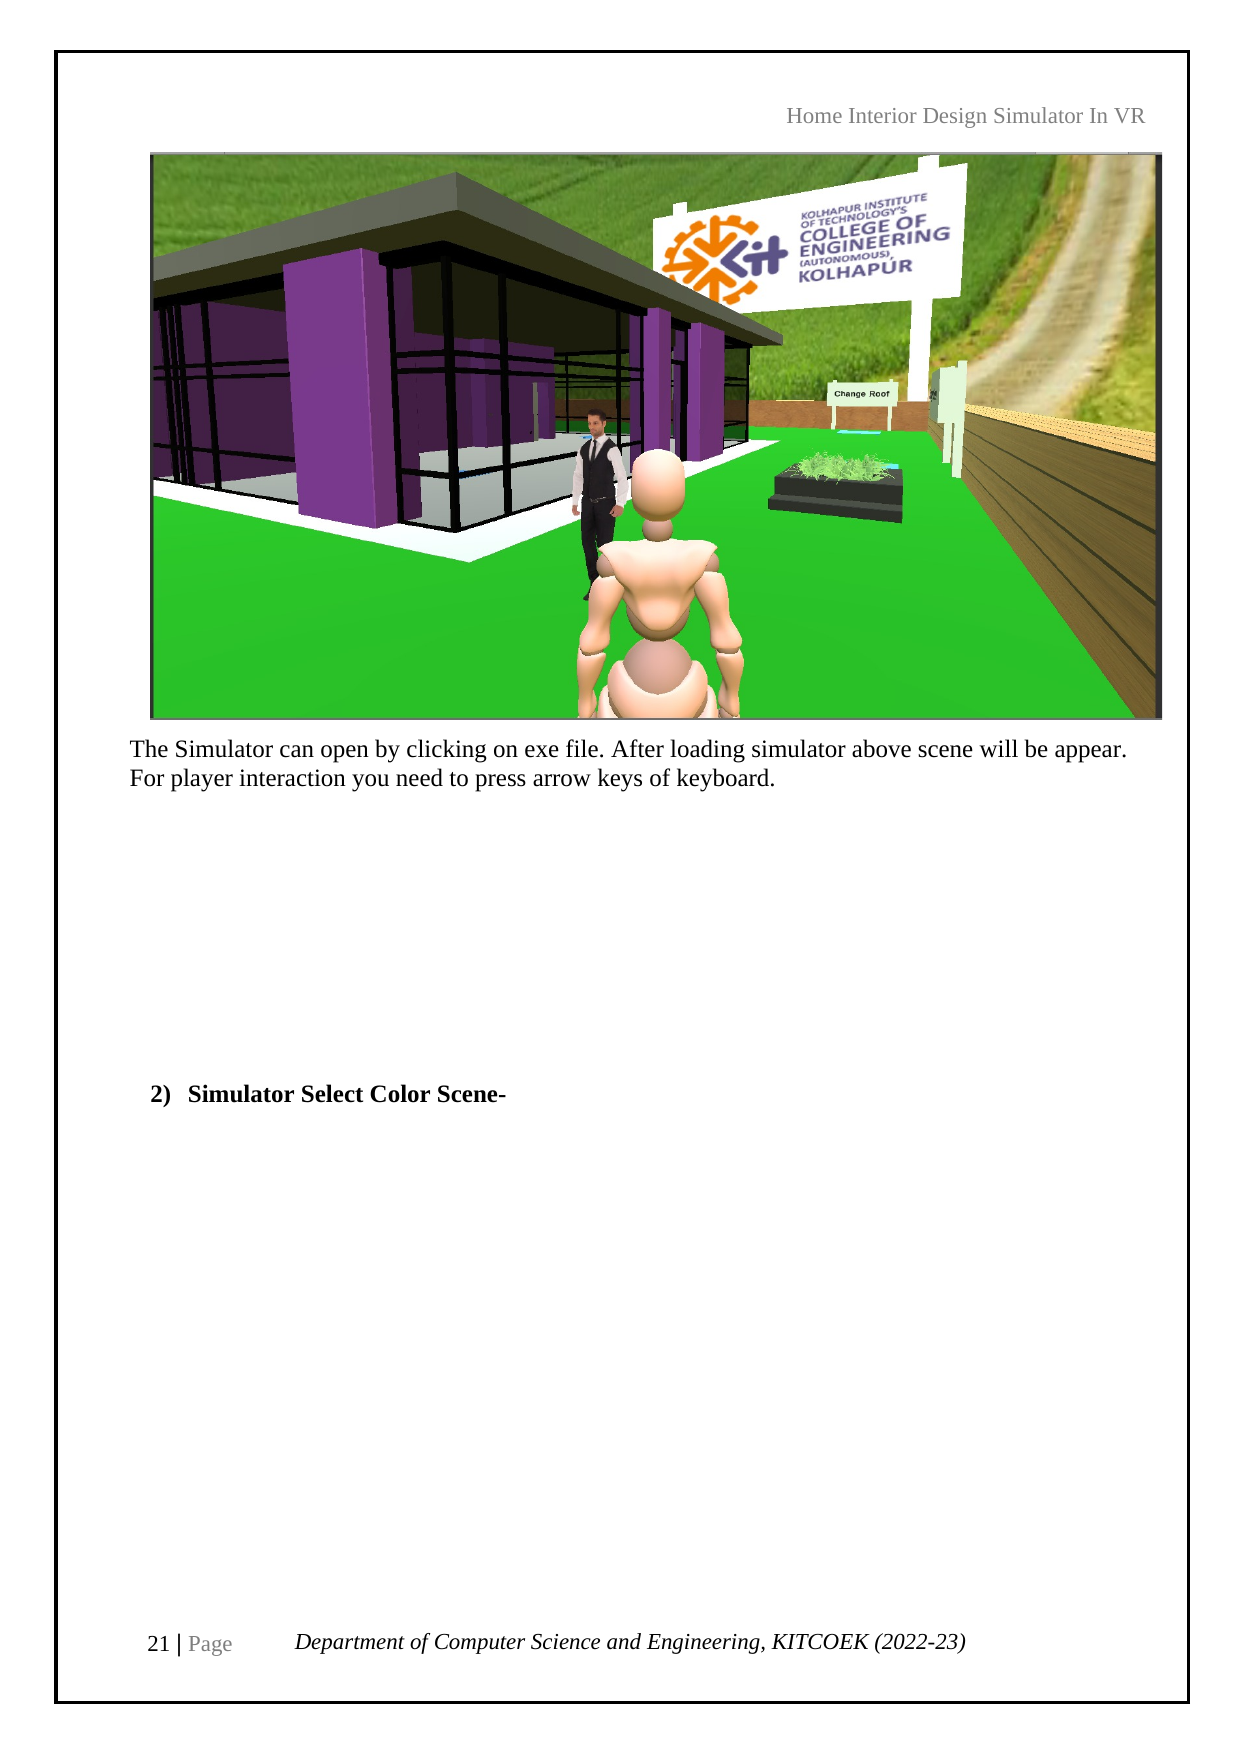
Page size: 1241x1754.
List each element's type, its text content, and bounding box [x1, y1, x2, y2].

text The Simulator can open by clicking on exe file. After loading simulator above scene will be appear. [129, 734, 1186, 763]
list Simulator Select Color Scene- [150, 1079, 1186, 1108]
text For player interaction you need to press arrow keys of keyboard. [129, 763, 1186, 792]
picture [150, 152, 1163, 720]
